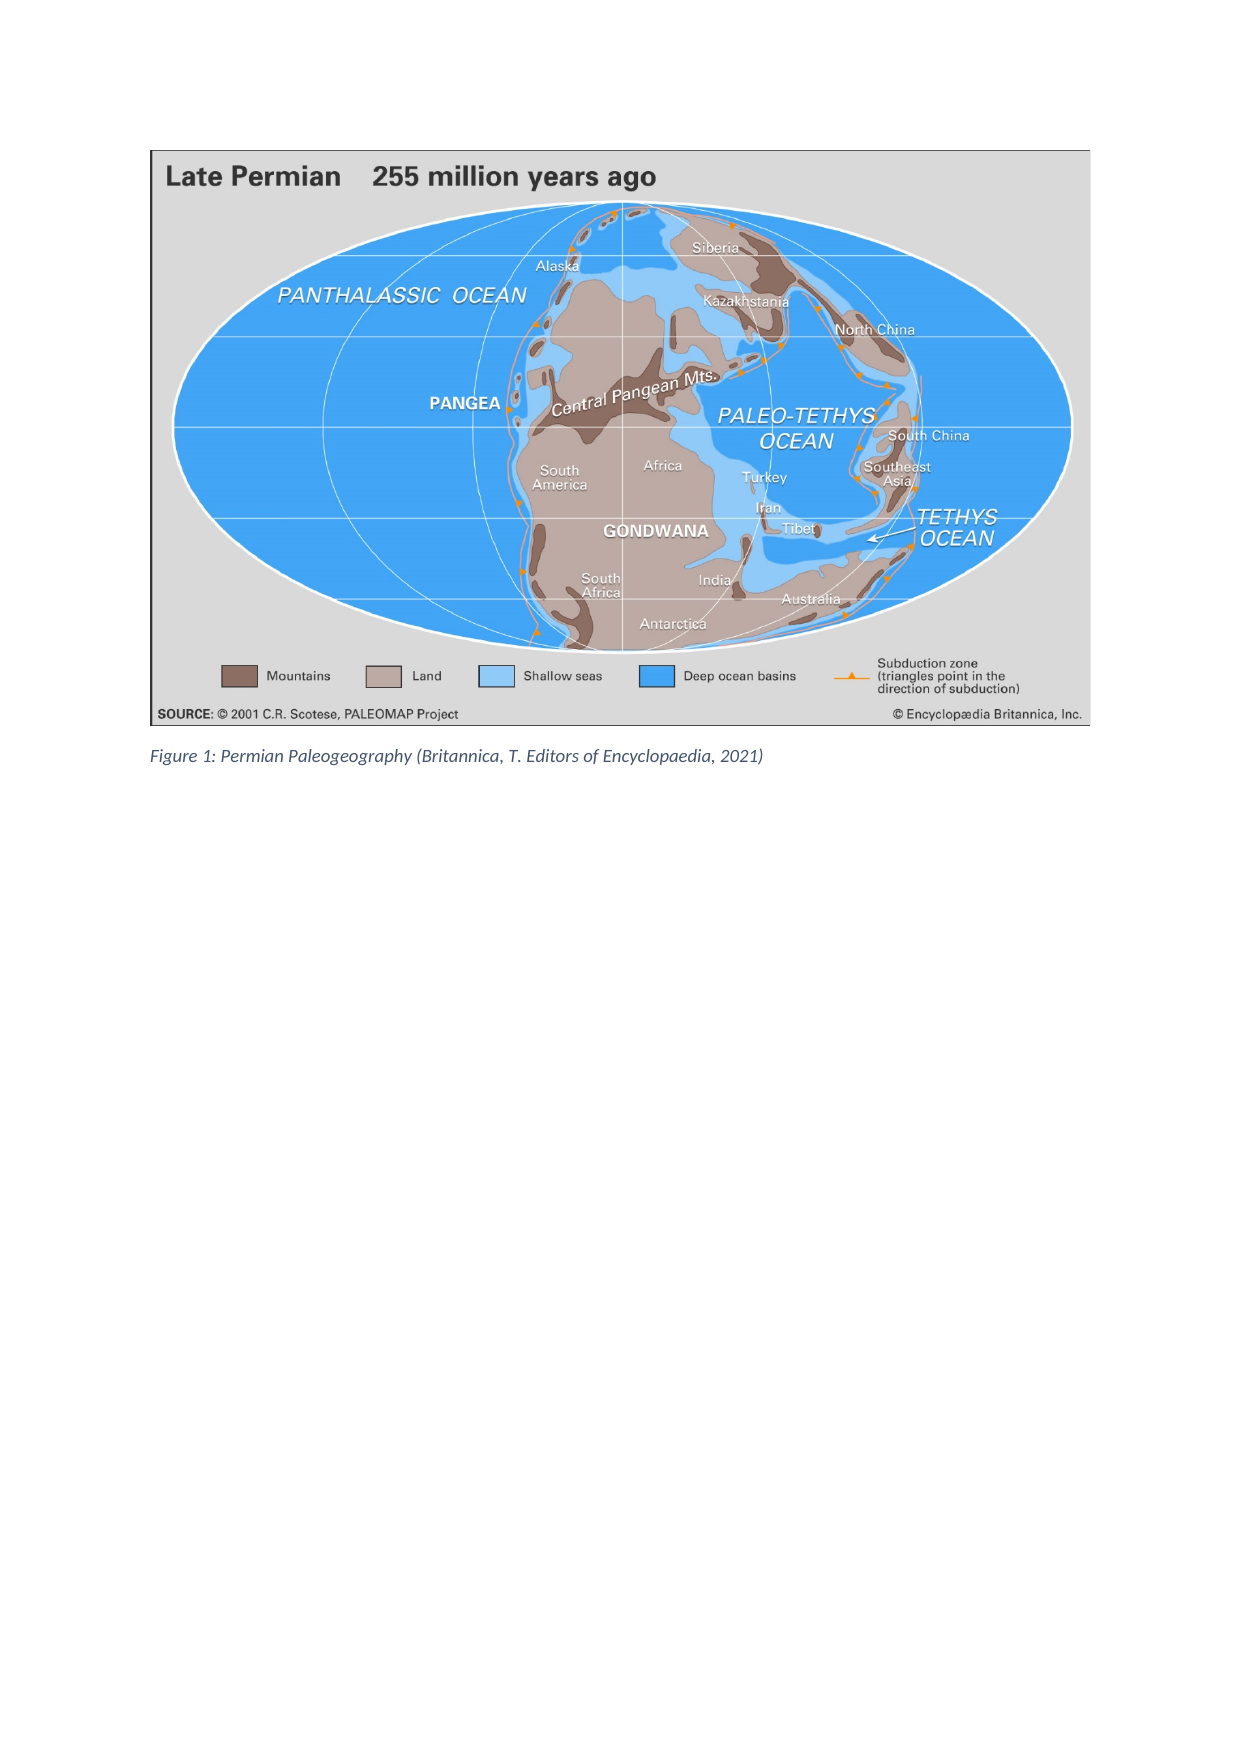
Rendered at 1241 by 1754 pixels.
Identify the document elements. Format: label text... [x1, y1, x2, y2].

picture [150, 150, 1091, 726]
